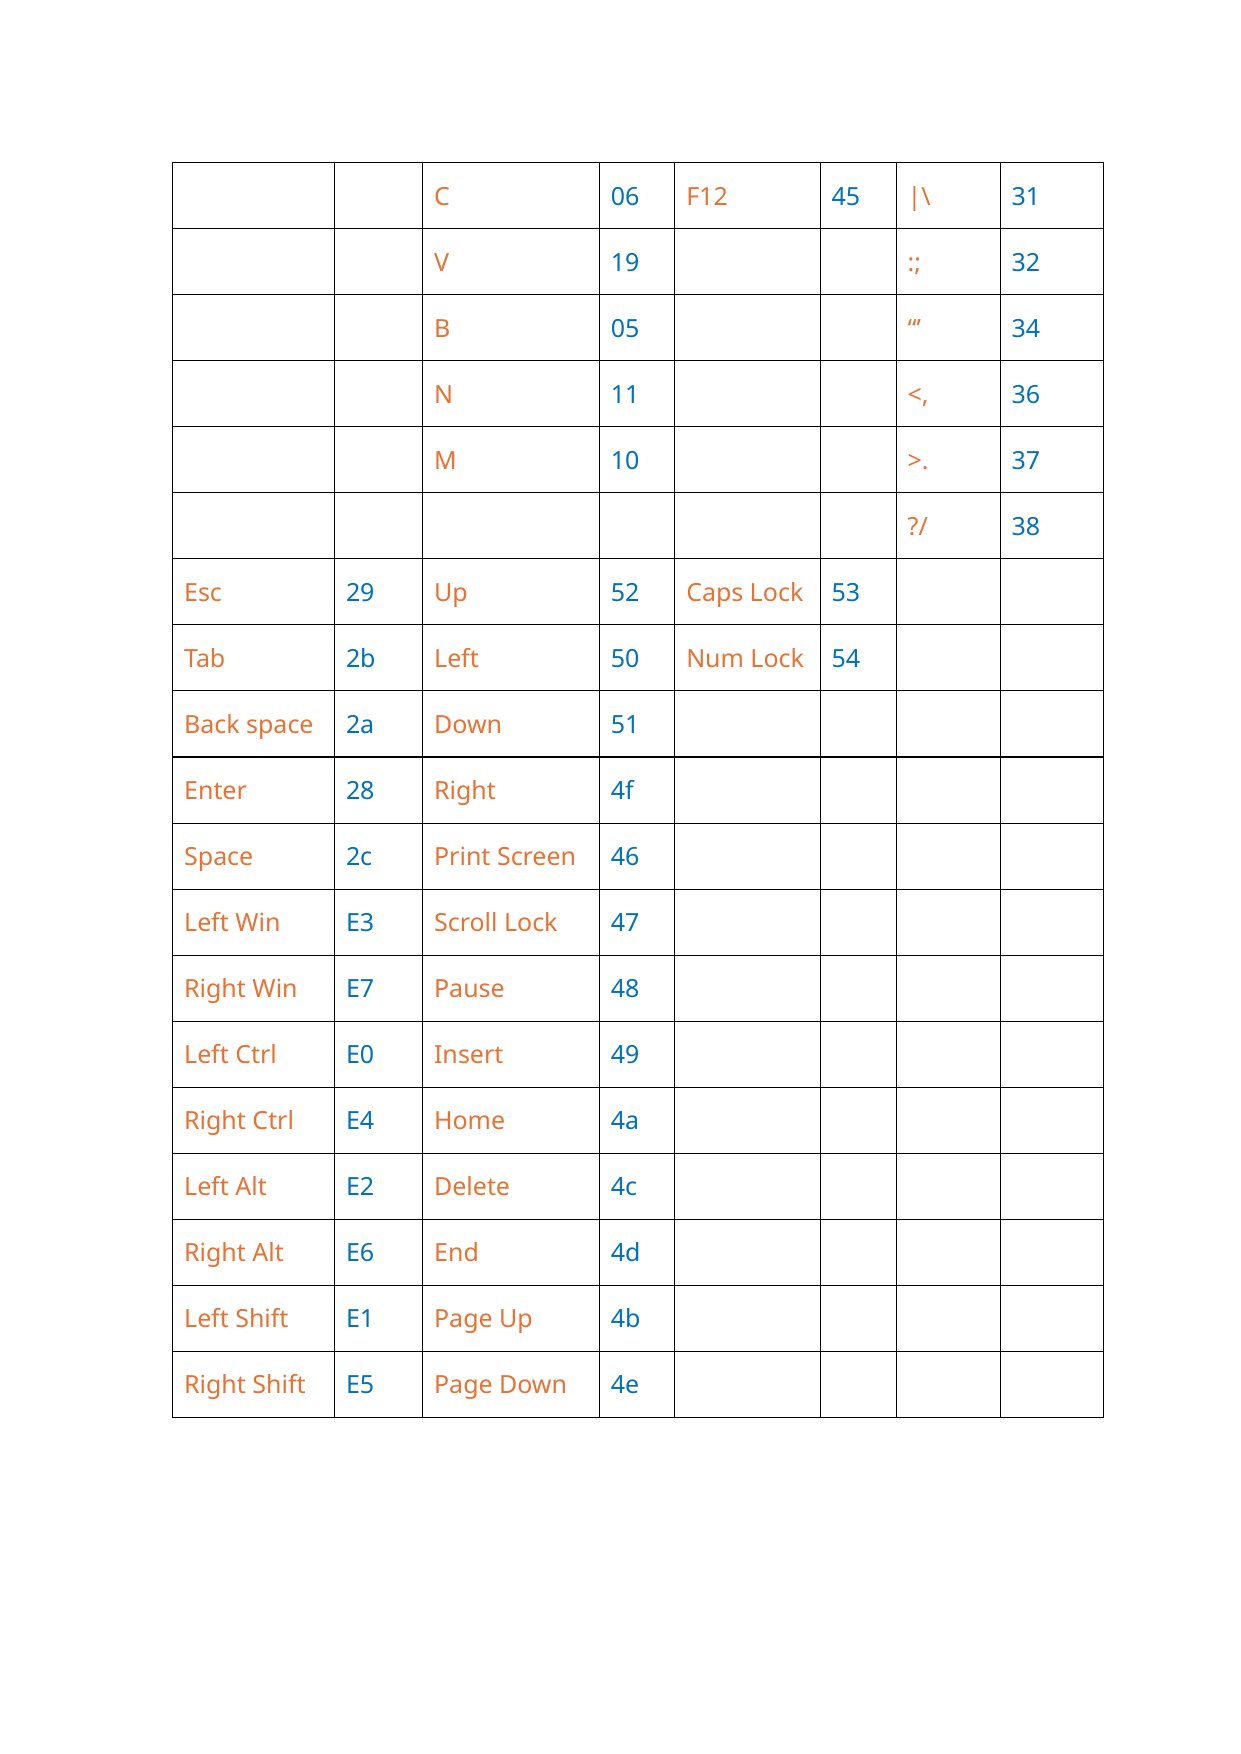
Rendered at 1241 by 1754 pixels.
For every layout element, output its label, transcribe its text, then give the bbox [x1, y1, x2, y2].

table_cell Space [173, 824, 334, 888]
table_cell Back space [173, 691, 334, 756]
table_cell [897, 890, 1000, 954]
table_cell [821, 1286, 896, 1351]
table_cell Right [423, 758, 599, 822]
table_cell 4e [600, 1352, 674, 1417]
table_cell [821, 758, 896, 822]
table_cell [897, 1154, 1000, 1219]
table_cell 46 [600, 824, 674, 888]
table_cell 52 [600, 559, 674, 624]
table_cell 50 [600, 625, 674, 690]
table_cell [821, 493, 896, 558]
table_cell Right Alt [173, 1220, 334, 1285]
table_cell [1001, 1286, 1103, 1351]
table_cell 36 [1001, 361, 1103, 426]
table_cell [897, 758, 1000, 822]
table_cell [335, 427, 422, 492]
table_cell Pause [423, 956, 599, 1021]
table_cell [1001, 758, 1103, 822]
table_cell [821, 1154, 896, 1219]
table_cell Enter [173, 758, 334, 822]
table_cell :; [897, 229, 1000, 294]
table_cell [335, 229, 422, 294]
table_cell [675, 1022, 820, 1087]
table_cell E7 [335, 956, 422, 1021]
table_cell E6 [335, 1220, 422, 1285]
table_cell 4d [600, 1220, 674, 1285]
table_cell [821, 1220, 896, 1285]
table_cell M [423, 427, 599, 492]
table_cell [675, 295, 820, 360]
table_cell Right Win [173, 956, 334, 1021]
table_cell [897, 559, 1000, 624]
table_cell 37 [1001, 427, 1103, 492]
table_cell Right Shift [173, 1352, 334, 1417]
table_cell 48 [600, 956, 674, 1021]
table_cell [897, 824, 1000, 888]
table_cell [1001, 890, 1103, 954]
table_cell [675, 361, 820, 426]
table_cell [1001, 1154, 1103, 1219]
table_cell 2b [335, 625, 422, 690]
table_cell 4a [600, 1088, 674, 1153]
table_cell 47 [600, 890, 674, 954]
table_cell [897, 1286, 1000, 1351]
table_cell 34 [1001, 295, 1103, 360]
table_cell [1001, 691, 1103, 756]
table_cell [821, 1352, 896, 1417]
table_cell [423, 493, 599, 558]
table_cell E5 [335, 1352, 422, 1417]
table_cell [821, 295, 896, 360]
table_cell 11 [600, 361, 674, 426]
table_cell [897, 1022, 1000, 1087]
table_cell [173, 163, 334, 228]
table_cell [335, 295, 422, 360]
table_cell [335, 163, 422, 228]
table_cell 19 [600, 229, 674, 294]
table_cell 51 [600, 691, 674, 756]
table_cell [1001, 824, 1103, 888]
table_cell |\ [897, 163, 1000, 228]
table_cell [897, 625, 1000, 690]
table_cell 49 [600, 1022, 674, 1087]
table_cell [1001, 1088, 1103, 1153]
table_cell [335, 361, 422, 426]
table_cell [675, 1286, 820, 1351]
table_cell [821, 691, 896, 756]
table_cell 4f [600, 758, 674, 822]
table_cell Delete [423, 1154, 599, 1219]
table_cell E3 [335, 890, 422, 954]
table_cell [675, 956, 820, 1021]
table_cell 29 [335, 559, 422, 624]
table_cell [675, 1088, 820, 1153]
table_cell [675, 691, 820, 756]
table_cell 06 [600, 163, 674, 228]
table_cell [1001, 1352, 1103, 1417]
table_cell 4b [600, 1286, 674, 1351]
table_cell 28 [335, 758, 422, 822]
table_cell >. [897, 427, 1000, 492]
table_cell [600, 493, 674, 558]
table_cell 4c [600, 1154, 674, 1219]
table_cell 38 [1001, 493, 1103, 558]
table_cell Insert [423, 1022, 599, 1087]
table_cell 54 [821, 625, 896, 690]
table_cell F12 [675, 163, 820, 228]
table_cell [897, 956, 1000, 1021]
table_cell [1001, 1022, 1103, 1087]
table_cell [1001, 559, 1103, 624]
table_cell 2a [335, 691, 422, 756]
table_cell 53 [821, 559, 896, 624]
table_cell [1001, 625, 1103, 690]
table_cell [821, 1088, 896, 1153]
table_cell V [423, 229, 599, 294]
table_cell B [423, 295, 599, 360]
table_cell [1001, 956, 1103, 1021]
table_cell [335, 493, 422, 558]
table_cell Page Up [423, 1286, 599, 1351]
table_cell [821, 890, 896, 954]
table_cell Page Down [423, 1352, 599, 1417]
table_cell [821, 361, 896, 426]
table_cell ?/ [897, 493, 1000, 558]
table_cell E4 [335, 1088, 422, 1153]
table_cell [675, 1220, 820, 1285]
table_cell 2c [335, 824, 422, 888]
table_cell N [423, 361, 599, 426]
table_cell [675, 427, 820, 492]
table_cell [173, 427, 334, 492]
table_cell “’ [897, 295, 1000, 360]
table_cell [675, 229, 820, 294]
table_cell Down [423, 691, 599, 756]
table_cell Num Lock [675, 625, 820, 690]
table_cell 05 [600, 295, 674, 360]
table_cell Left Shift [173, 1286, 334, 1351]
table_cell Left Win [173, 890, 334, 954]
table_cell [897, 1352, 1000, 1417]
table_cell [821, 824, 896, 888]
table_cell [675, 1154, 820, 1219]
table_cell [173, 361, 334, 426]
table_cell [821, 229, 896, 294]
table_cell E0 [335, 1022, 422, 1087]
table_cell E2 [335, 1154, 422, 1219]
table_cell [173, 295, 334, 360]
table_cell Scroll Lock [423, 890, 599, 954]
table_cell End [423, 1220, 599, 1285]
table_cell Caps Lock [675, 559, 820, 624]
table_cell [821, 1022, 896, 1087]
table_cell [675, 493, 820, 558]
table_cell Left Ctrl [173, 1022, 334, 1087]
table_cell C [423, 163, 599, 228]
table_cell 32 [1001, 229, 1103, 294]
table_cell Right Ctrl [173, 1088, 334, 1153]
table_cell Up [423, 559, 599, 624]
table_cell [173, 493, 334, 558]
table_cell Home [423, 1088, 599, 1153]
table_cell [675, 1352, 820, 1417]
table_cell Tab [173, 625, 334, 690]
table_cell Print Screen [423, 824, 599, 888]
table_cell [821, 956, 896, 1021]
table_cell [675, 758, 820, 822]
table_cell <, [897, 361, 1000, 426]
table_cell E1 [335, 1286, 422, 1351]
table_cell [897, 1088, 1000, 1153]
table_cell 10 [600, 427, 674, 492]
table_cell [897, 691, 1000, 756]
table_cell Left [423, 625, 599, 690]
table_cell [1001, 1220, 1103, 1285]
table_cell Esc [173, 559, 334, 624]
table_cell 45 [821, 163, 896, 228]
table_cell [821, 427, 896, 492]
table_cell [675, 824, 820, 888]
table_cell [897, 1220, 1000, 1285]
table_cell [675, 890, 820, 954]
table_cell [173, 229, 334, 294]
table_cell 31 [1001, 163, 1103, 228]
table_cell Left Alt [173, 1154, 334, 1219]
